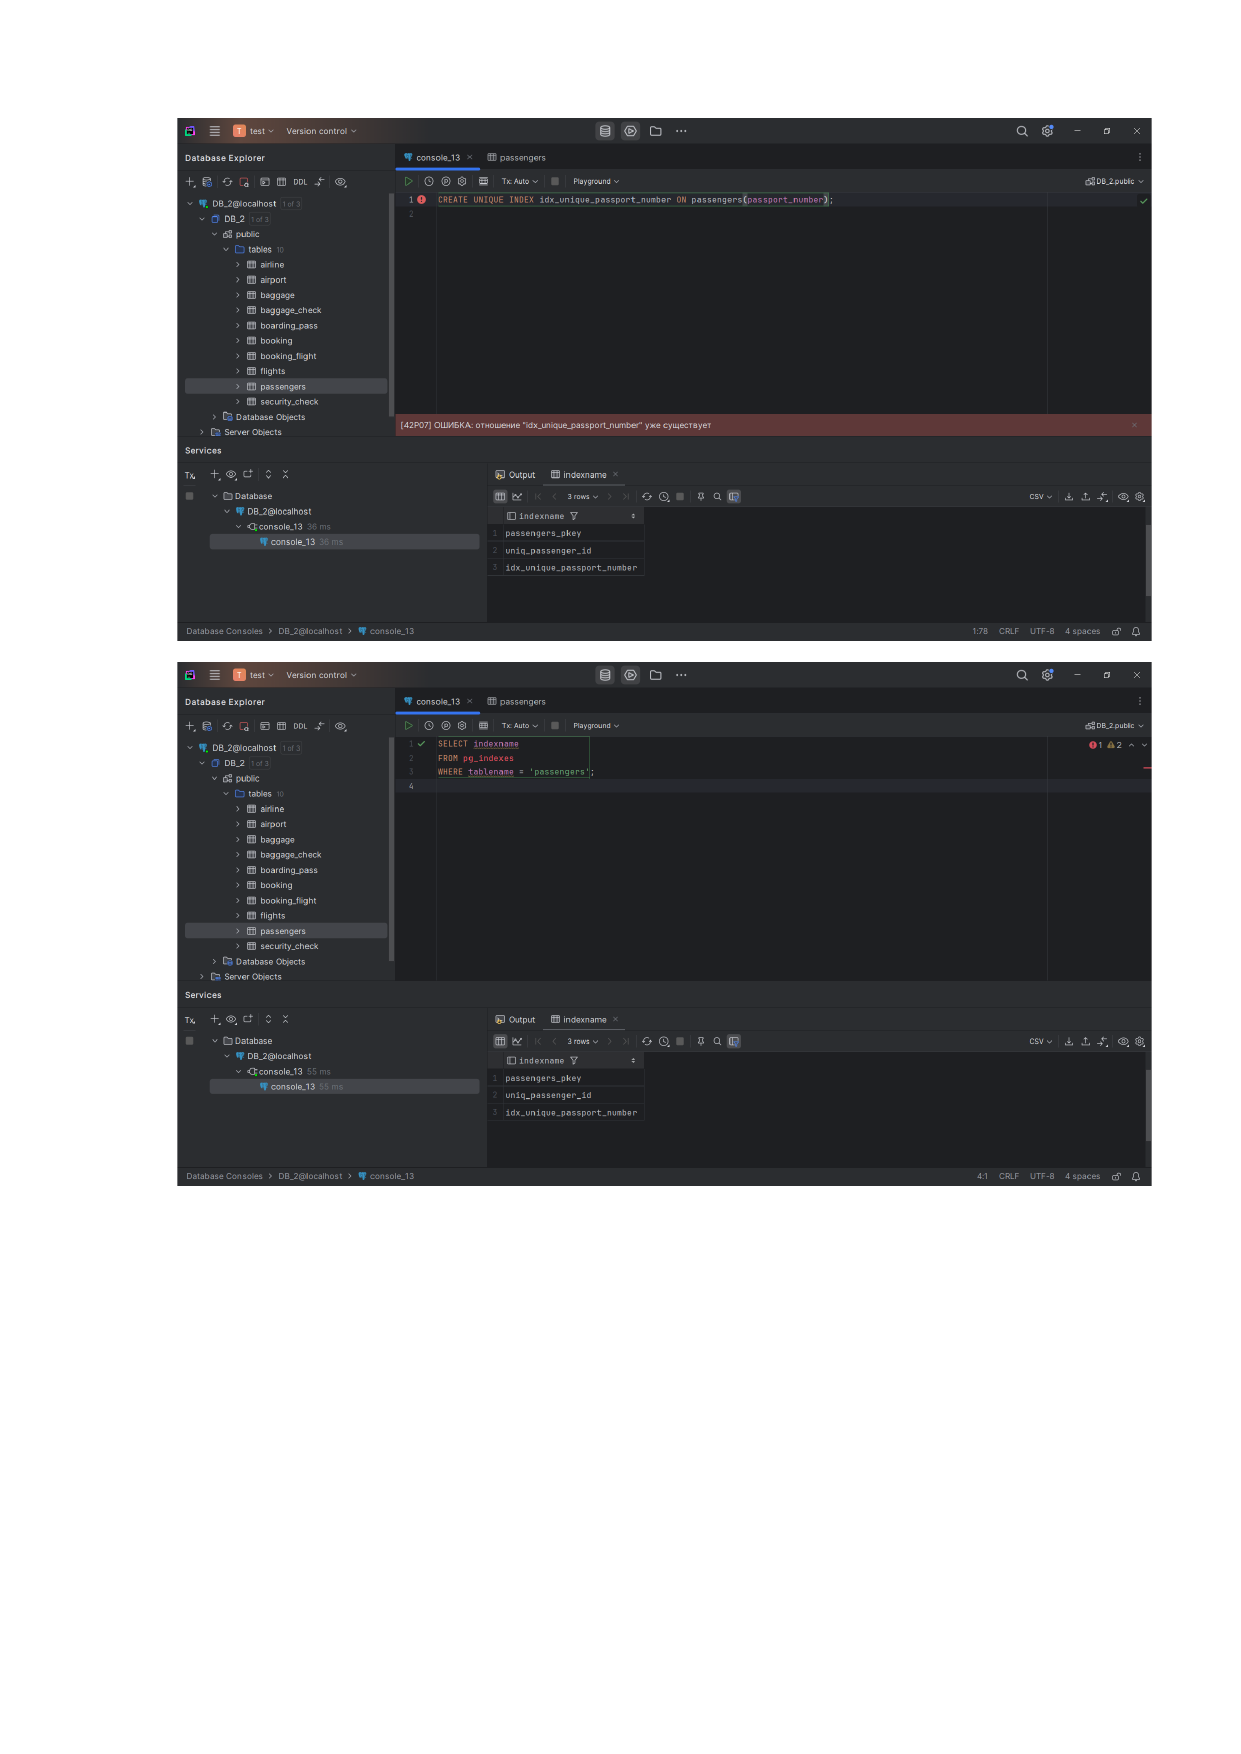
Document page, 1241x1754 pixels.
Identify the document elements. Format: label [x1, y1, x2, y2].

picture [177, 662, 1152, 1186]
picture [177, 118, 1152, 641]
